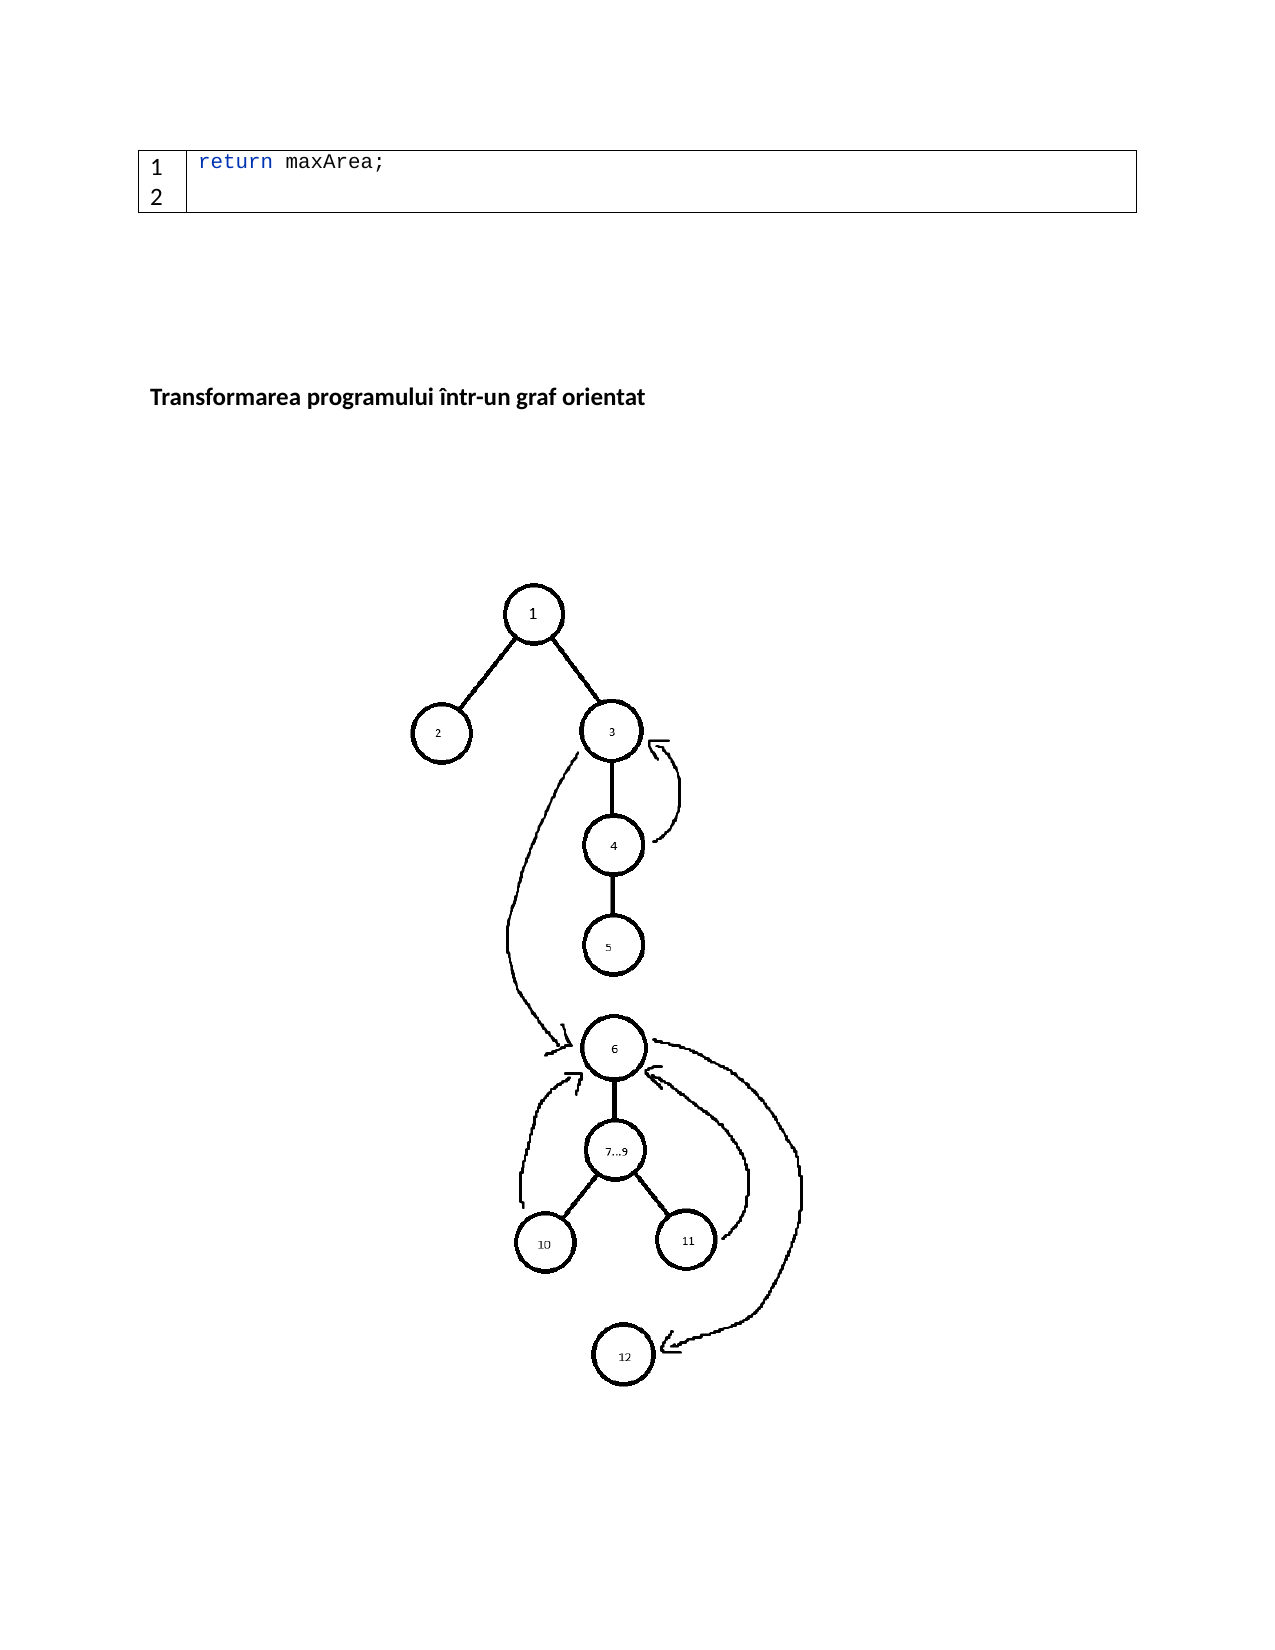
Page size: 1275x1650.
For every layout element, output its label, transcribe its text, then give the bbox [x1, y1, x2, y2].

table_cell 12 [139, 151, 186, 212]
text Transformarea programului într-un graf orientat [150, 381, 1125, 411]
table_cell return maxArea; [187, 151, 1136, 212]
picture [351, 548, 924, 1433]
